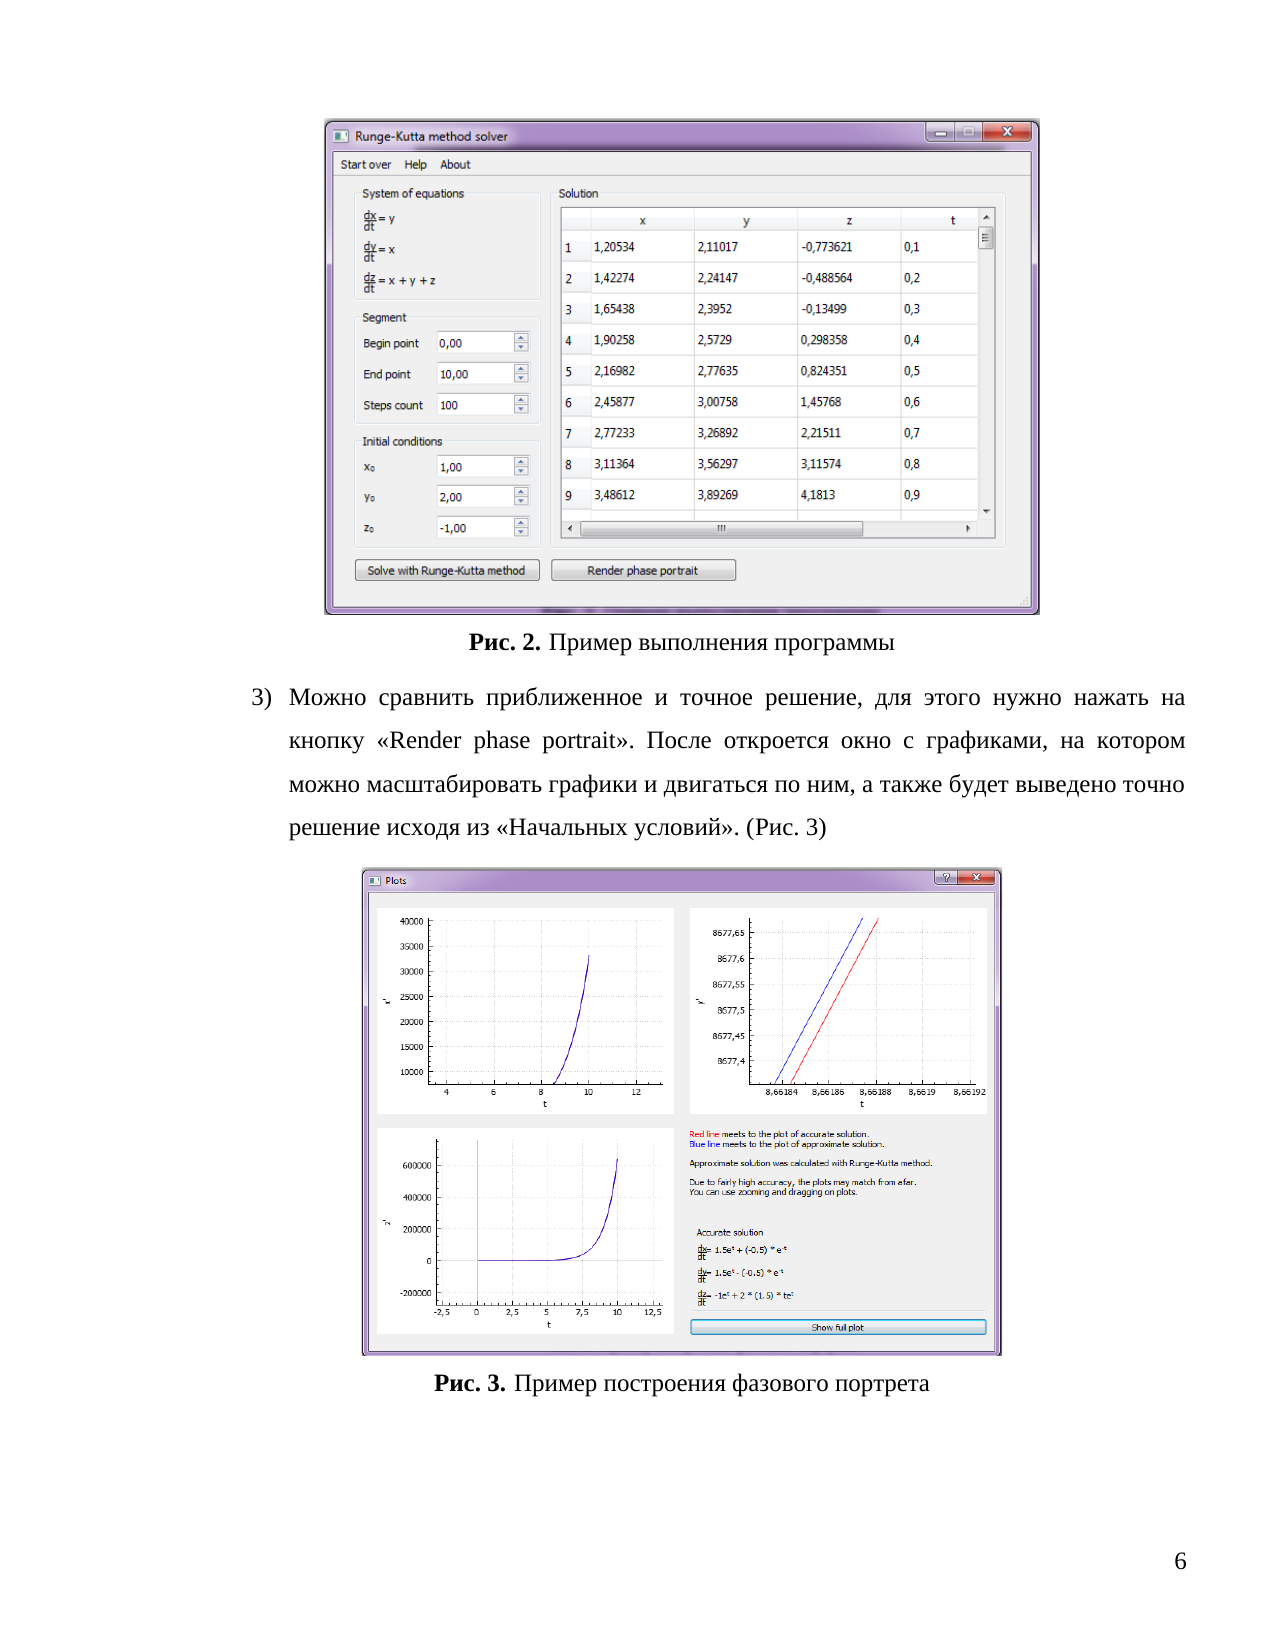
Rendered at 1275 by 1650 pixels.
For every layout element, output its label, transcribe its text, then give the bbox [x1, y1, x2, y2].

list Пример выполнения программы [177, 627, 1186, 656]
picture [323, 118, 1040, 615]
list Пример построения фазового портрета [177, 1368, 1186, 1397]
picture [361, 867, 1003, 1356]
list Можно сравнить приближенное и точное решение, для этого нужно нажать на кнопку «Render phase portrait». После откроется окно с графиками, на котором можно масштабировать графики и двигаться по ним, а также будет выведено точно решение исходя из «Начальных условий». (Рис. 3) [251, 682, 1186, 841]
